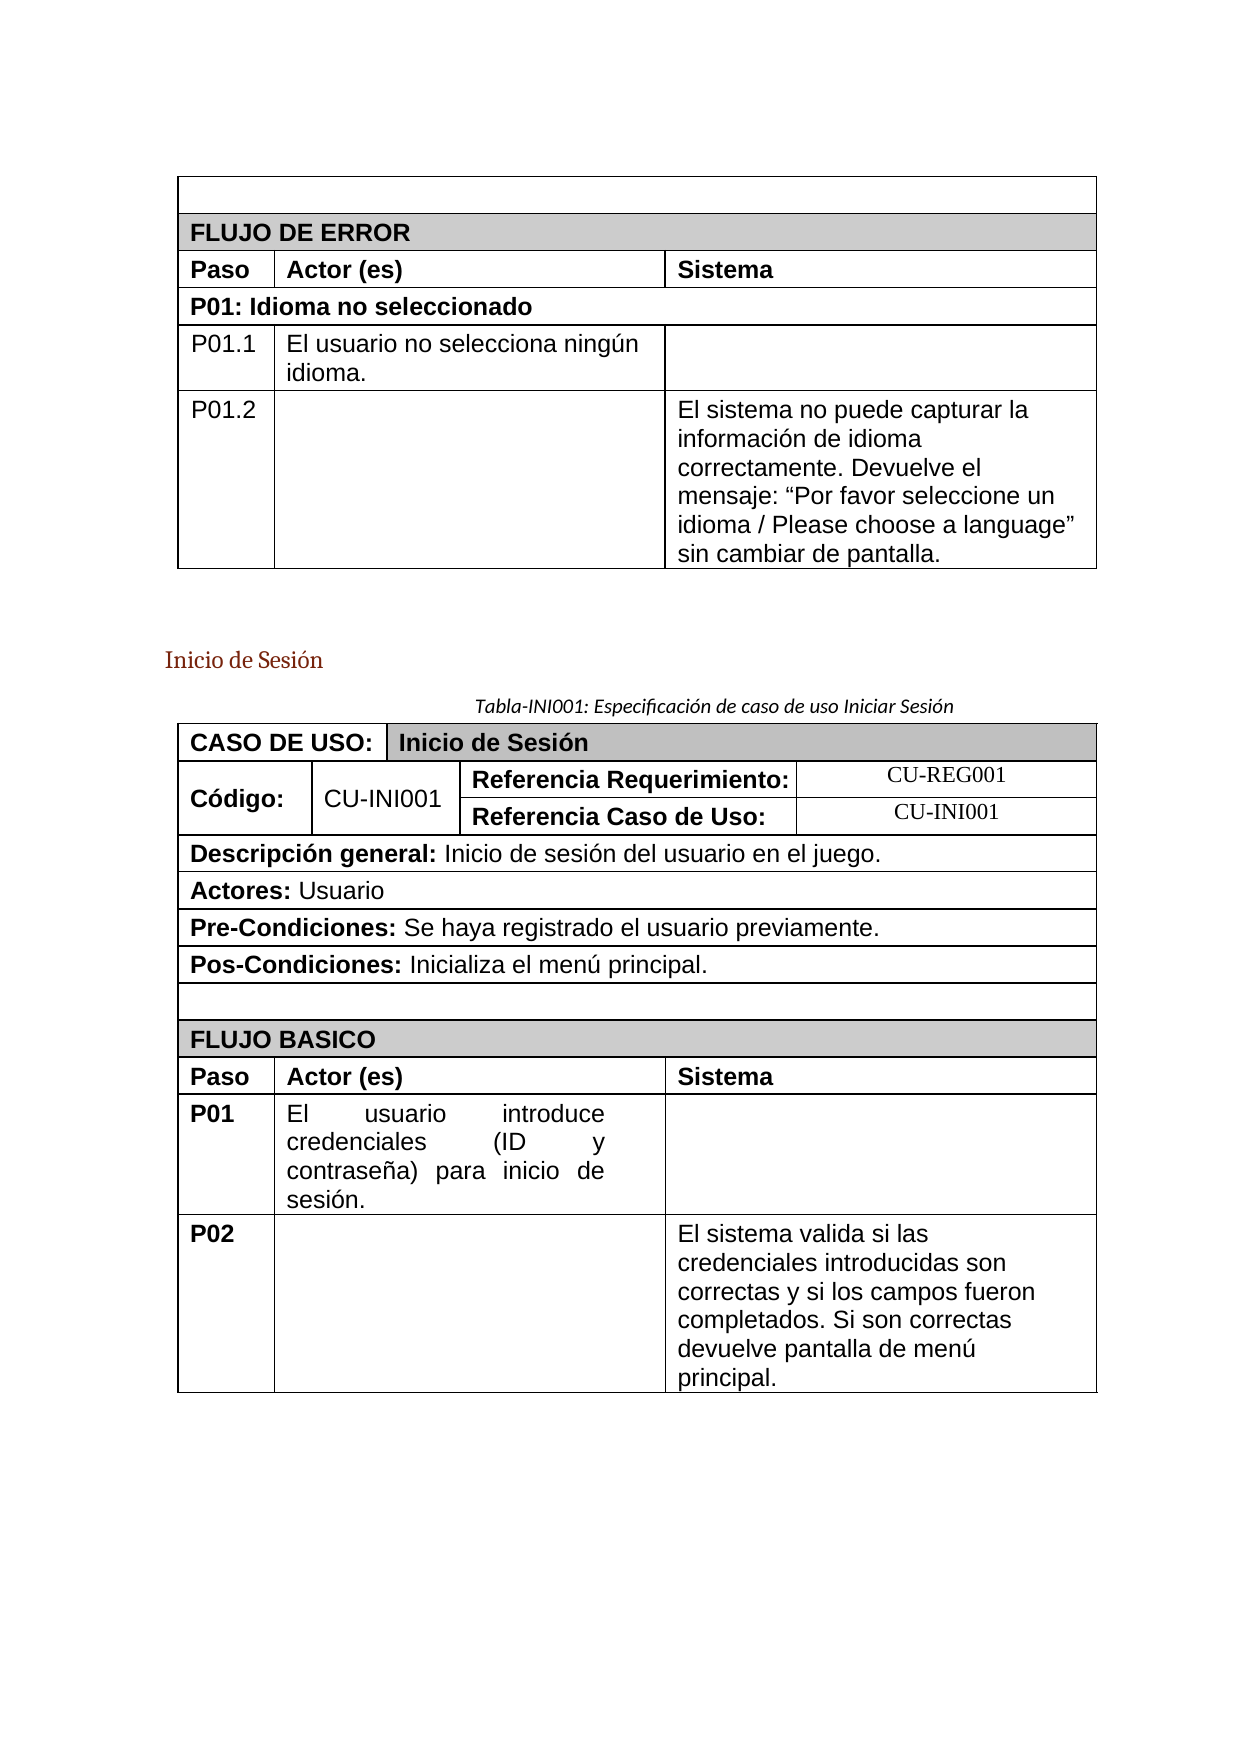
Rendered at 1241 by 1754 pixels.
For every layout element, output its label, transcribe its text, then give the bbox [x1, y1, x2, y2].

table_cell P01 [179, 1095, 274, 1214]
table_cell [275, 391, 664, 568]
table_cell El sistema no puede capturar la información de idioma correctamente. Devuelve el mensaje: “Por favor seleccione un idioma / Please choose a language” sin cambiar de pantalla. [666, 391, 1096, 568]
table_cell CU-INI001 [797, 798, 1096, 834]
table_cell Paso [179, 251, 274, 287]
text Tabla-INI001: Especificación de caso de uso Iniciar Sesión [474, 693, 1161, 718]
table_header CASO DE USO: [179, 724, 386, 760]
table_cell Código: [179, 762, 311, 834]
table_cell Pre-Condiciones: Se haya registrado el usuario previamente. [179, 910, 1096, 945]
table_cell CU-REG001 [797, 762, 1096, 797]
table_cell CU-INI001 [313, 762, 459, 834]
table_cell Actores: Usuario [179, 872, 1096, 908]
table_cell P02 [179, 1215, 274, 1391]
table_cell El sistema valida si las credenciales introducidas son correctas y si los campos fueron completados. Si son correctas devuelve pantalla de menú principal. [666, 1215, 1096, 1391]
table_cell FLUJO BASICO [179, 1021, 1096, 1056]
table_cell El usuario introduce credenciales (ID y contraseña) para inicio de sesión. [275, 1095, 665, 1214]
table_header Inicio de Sesión [388, 724, 1096, 760]
table_cell [666, 326, 1096, 390]
table_cell [275, 1215, 665, 1391]
table_cell [179, 984, 1096, 1019]
table_cell Referencia Caso de Uso: [461, 798, 796, 834]
subtitle Inicio de Sesión [164, 646, 1161, 675]
table_cell Referencia Requerimiento: [461, 762, 796, 797]
table_cell P01.1 [179, 326, 274, 390]
table_cell P01: Idioma no seleccionado [179, 288, 1096, 324]
table_cell Descripción general: Inicio de sesión del usuario en el juego. [179, 836, 1096, 871]
table_cell Pos-Condiciones: Inicializa el menú principal. [179, 947, 1096, 982]
table_cell FLUJO DE ERROR [179, 214, 1096, 250]
table_cell Paso [179, 1058, 274, 1093]
table_cell Sistema [666, 1058, 1096, 1093]
table_cell Actor (es) [275, 251, 664, 287]
table_cell [666, 1095, 1096, 1214]
table_cell P01.2 [179, 391, 274, 568]
table_cell Actor (es) [275, 1058, 665, 1093]
table_cell El usuario no selecciona ningún idioma. [275, 326, 664, 390]
table_cell Sistema [666, 251, 1096, 287]
table_header [179, 177, 1096, 213]
